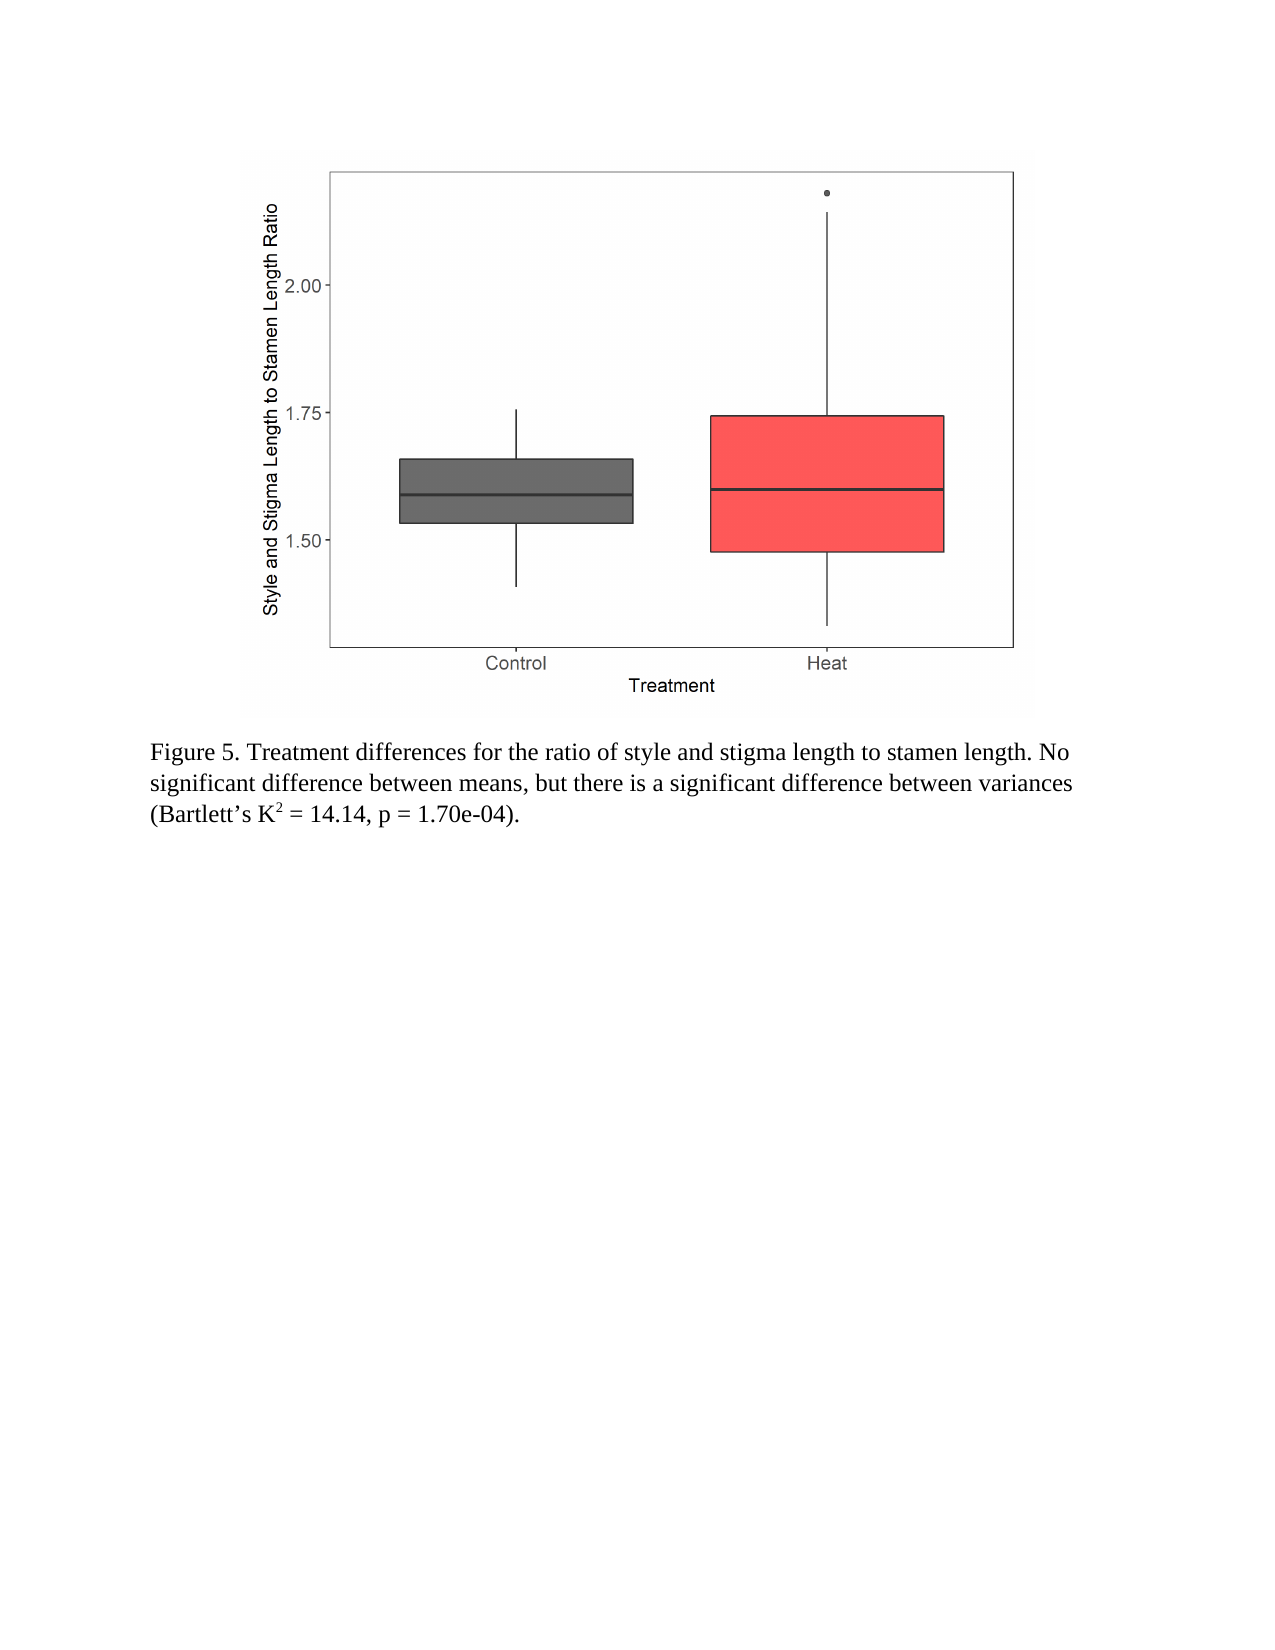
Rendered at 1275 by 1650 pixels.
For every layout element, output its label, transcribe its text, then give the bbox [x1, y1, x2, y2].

picture [240, 150, 1035, 718]
text Figure 5. Treatment differences for the ratio of style and stigma length to stamen length. No significant difference between means, but there is a significant difference between variances (Bartlett’s K2 = 14.14, p = 1.70e-04). [150, 737, 1125, 828]
